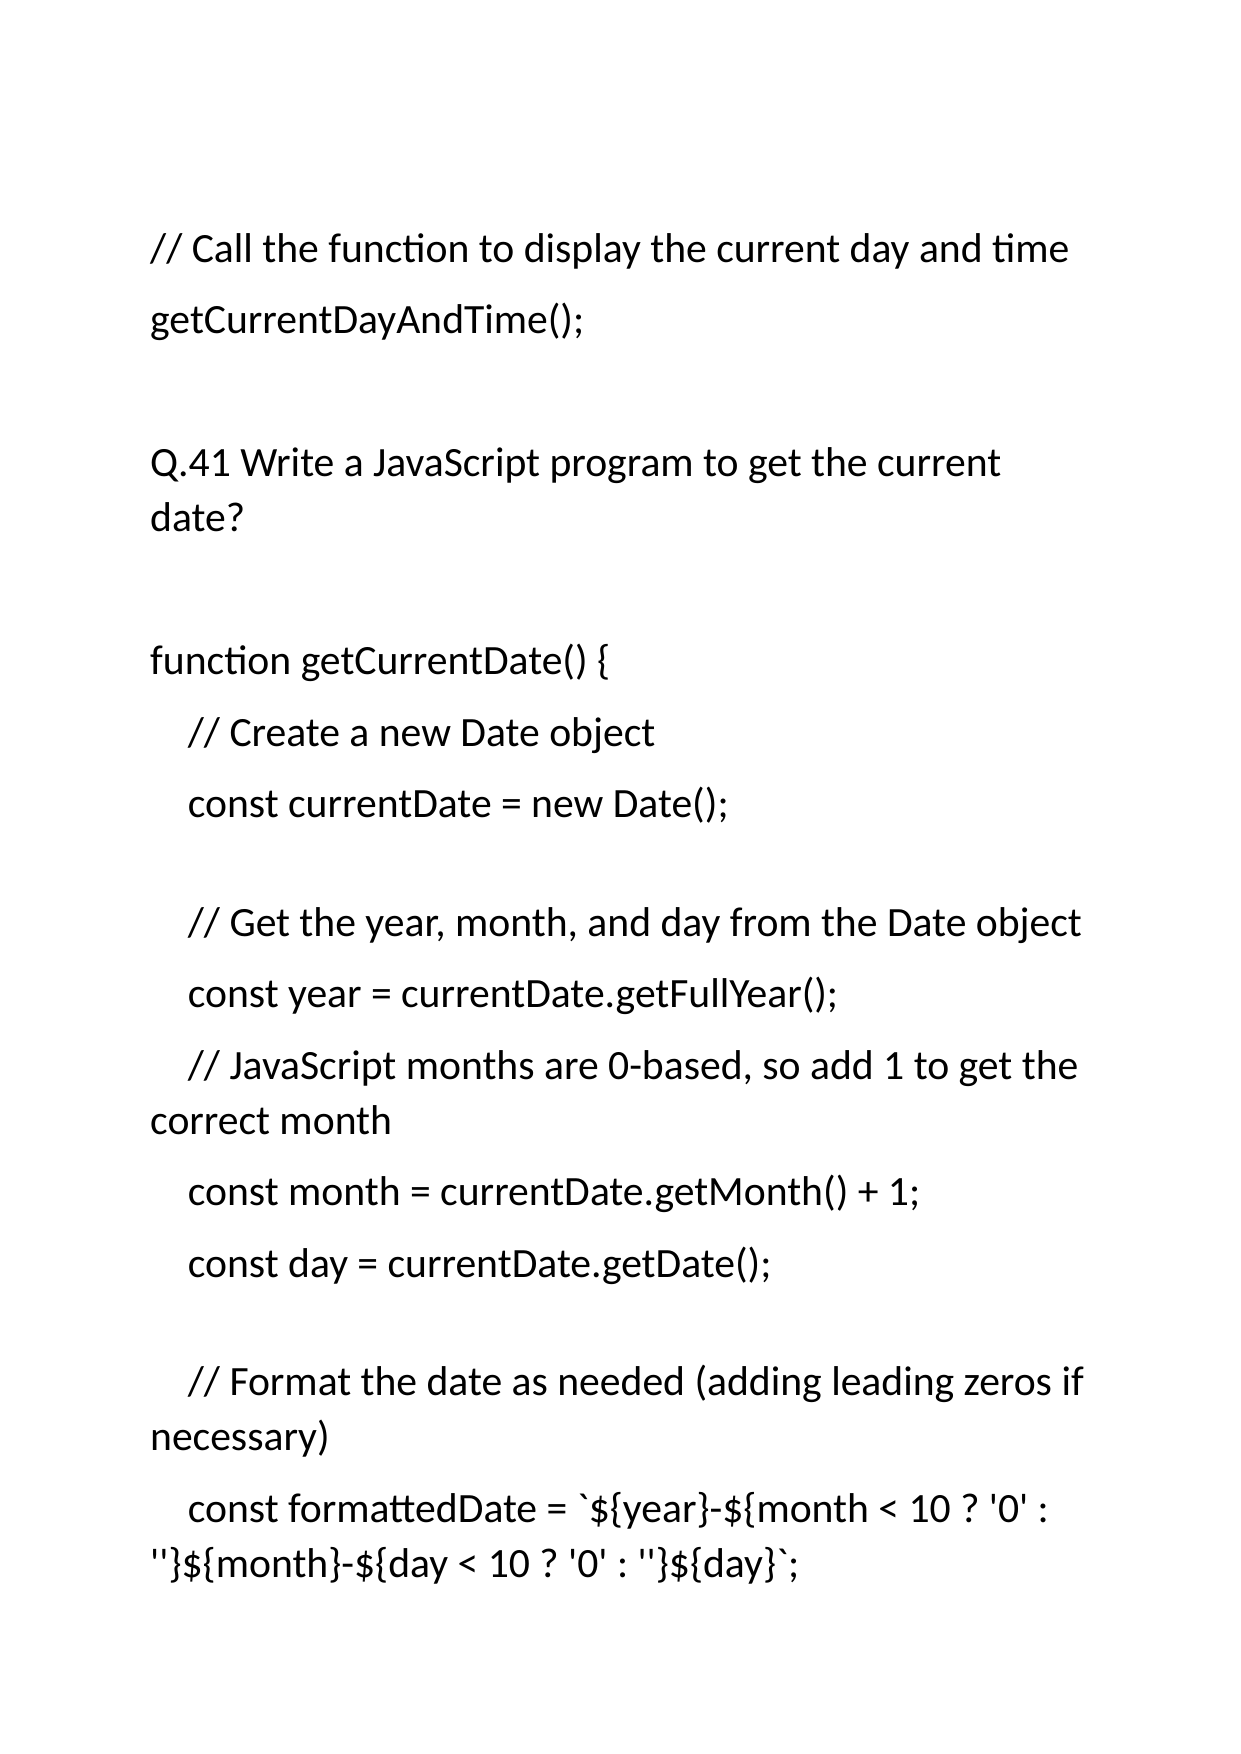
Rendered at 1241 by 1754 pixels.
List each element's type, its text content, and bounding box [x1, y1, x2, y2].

text // Format the date as needed (adding leading zeros if necessary) [150, 1355, 1090, 1461]
text getCurrentDayAndTime(); [150, 293, 1090, 344]
text const currentDate = new Date(); [150, 777, 1090, 828]
text // Get the year, month, and day from the Date object [150, 896, 1090, 947]
text const day = currentDate.getDate(); [150, 1237, 1090, 1288]
text function getCurrentDate() { [150, 634, 1090, 685]
text const month = currentDate.getMonth() + 1; [150, 1165, 1090, 1216]
text Q.41 Write a JavaScript program to get the current date? [150, 436, 1090, 542]
text const formattedDate = `${year}-${month < 10 ? '0' : ''}${month}-${day < 10 ? '0' : ''}${day}`; [150, 1482, 1090, 1588]
text // Call the function to display the current day and time [150, 222, 1090, 272]
text const year = currentDate.getFullYear(); [150, 967, 1090, 1018]
text // JavaScript months are 0-based, so add 1 to get the correct month [150, 1039, 1090, 1145]
text // Create a new Date object [150, 706, 1090, 757]
